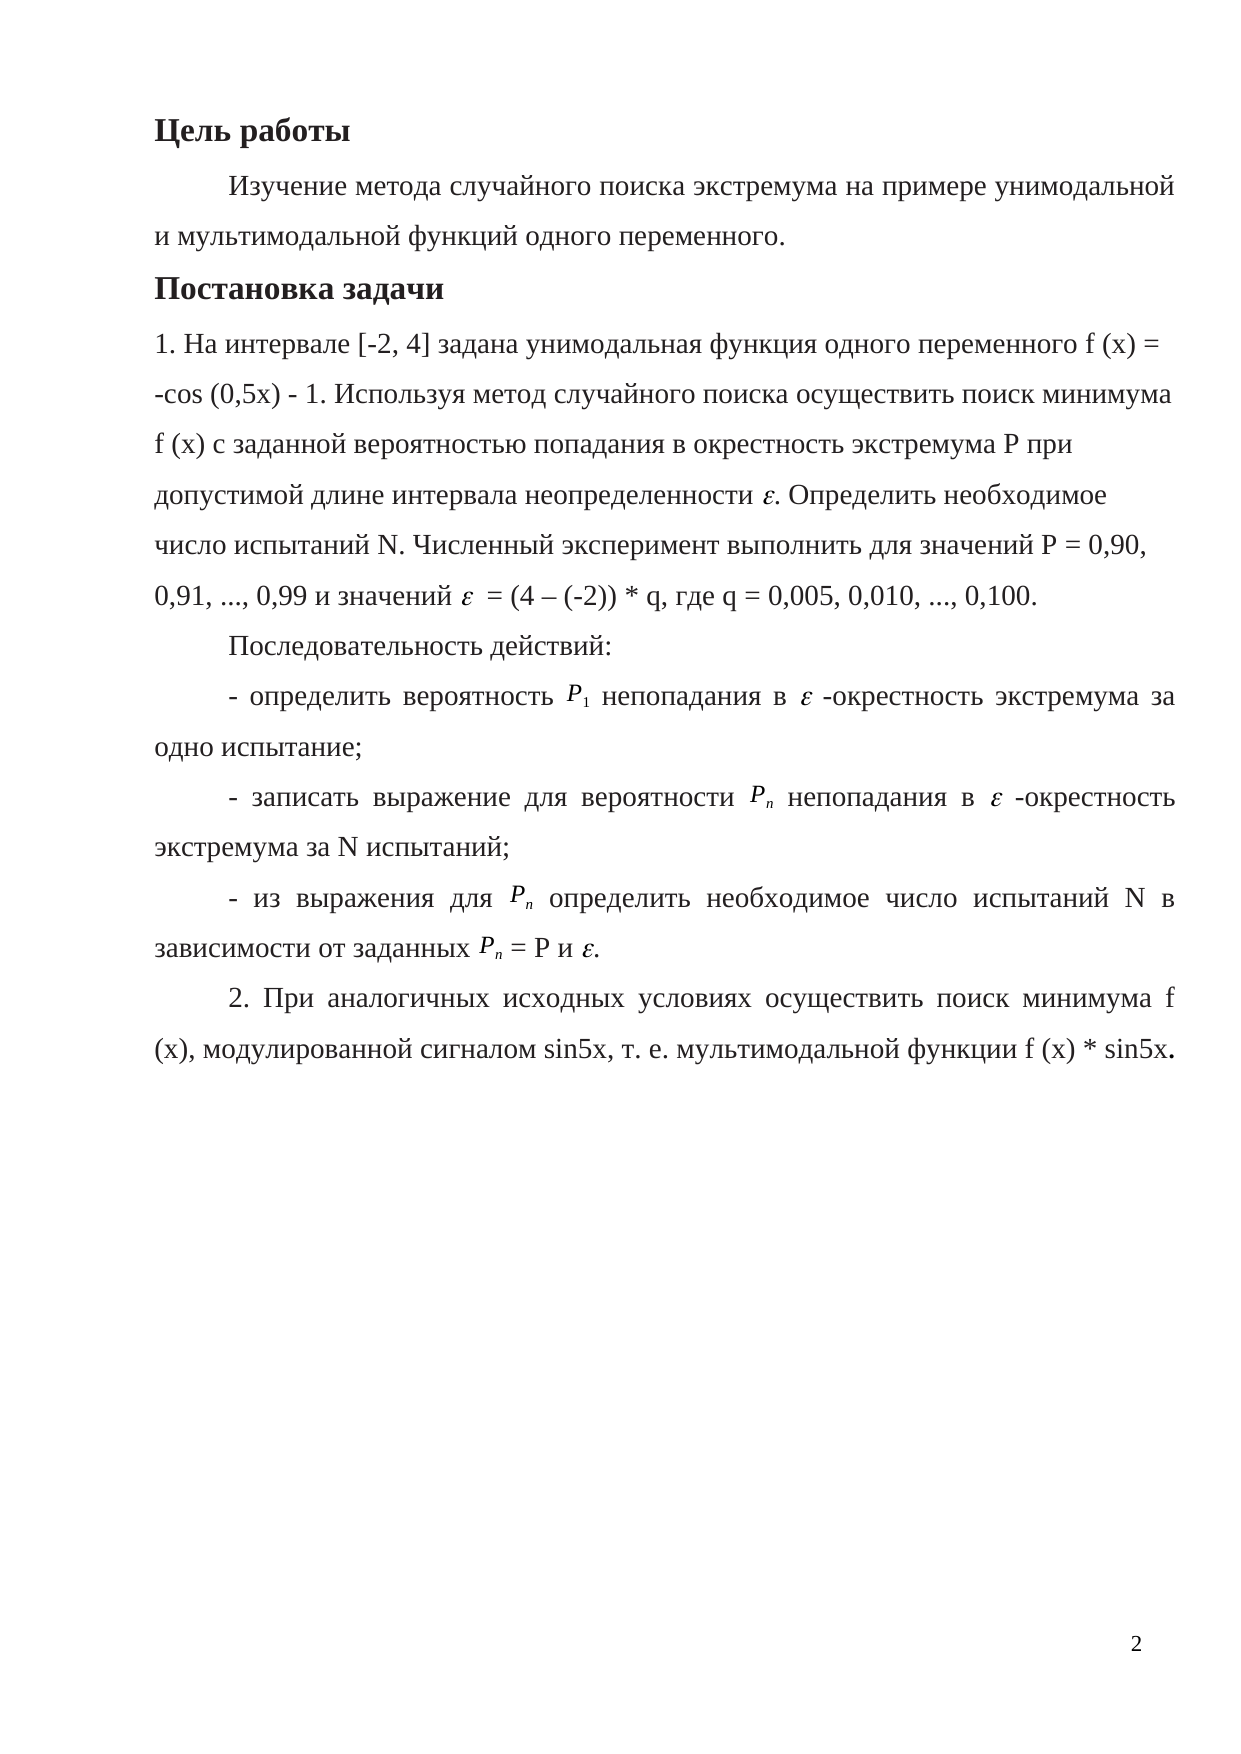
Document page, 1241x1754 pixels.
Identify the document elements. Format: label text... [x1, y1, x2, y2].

subtitle Цель работы [154, 110, 1176, 149]
subtitle Постановка задачи [154, 268, 1176, 307]
subtitle Изучение метода случайного поиска экстремума на примере унимодальной и мультимодальной функций одного переменного. [154, 168, 1176, 252]
subtitle - записать выражение для вероятности непопадания в e -окрестность экстремума за N испытаний; [154, 779, 1176, 863]
text 1. На интервале [-2, 4] задана унимодальная функция одного переменного f (x) = -cos (0,5x) - 1. Используя метод случайного поиска осуществить поиск минимума f (x) с заданной вероятностью попадания в окрестность экстремума P при допустимой длине интервала неопределенности e. Определить необходимое число испытаний N. Численный эксперимент выполнить для значений P = 0,90, 0,91, ..., 0,99 и значений e = (4 – (-2)) * q, где q = 0,005, 0,010, ..., 0,100. [154, 326, 1176, 611]
subtitle - определить вероятность непопадания в e -окрестность экстремума за одно испытание; [154, 678, 1176, 762]
subtitle - из выражения для определить необходимое число испытаний N в зависимости от заданных = P и e. [154, 880, 1176, 964]
subtitle Последовательность действий: [154, 628, 1176, 662]
subtitle 2. При аналогичных исходных условиях осуществить поиск минимума f (x), модулированной сигналом sin5x, т. е. мультимодальной функции f (x) * sin5x. [154, 981, 1176, 1064]
